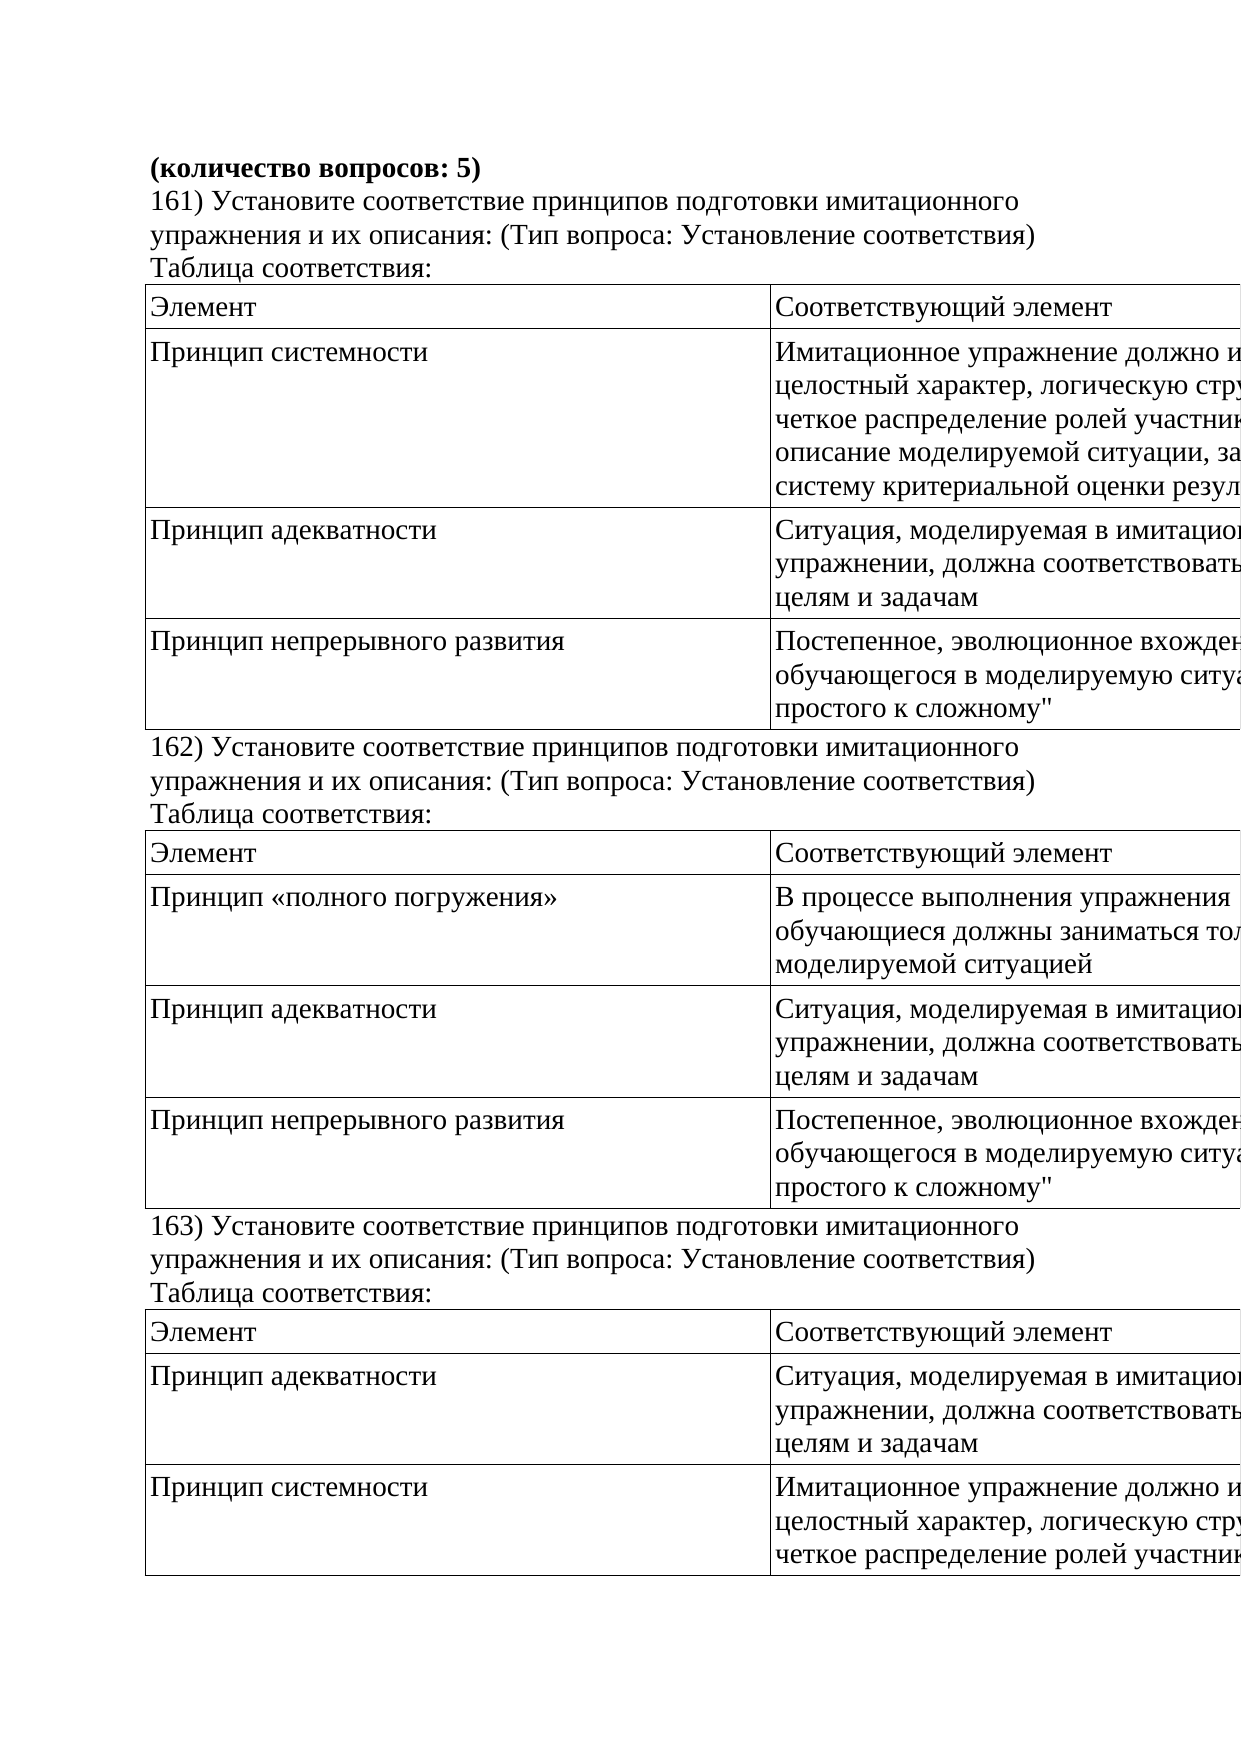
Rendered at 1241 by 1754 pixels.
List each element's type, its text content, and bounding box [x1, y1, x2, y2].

table_header Соответствующий элемент [771, 285, 1240, 328]
table_header Соответствующий элемент [771, 831, 1240, 874]
table_cell Постепенное, эволюционное вхождение обучающегося в моделируемую ситуацию - "от простого к сложному" [771, 619, 1240, 729]
table_cell Принцип непрерывного развития [146, 1098, 770, 1208]
table_cell В процессе выполнения упражнения обучающиеся должны заниматься только моделируемой ситуацией [771, 875, 1240, 985]
table_cell Ситуация, моделируемая в имитационном упражнении, должна соответствовать учебным целям и задачам [771, 508, 1240, 618]
text Таблица соответствия: [150, 796, 1090, 830]
table_cell Принцип системности [146, 1465, 770, 1575]
text 162) Установите соответствие принципов подготовки имитационного упражнения и их описания: (Тип вопроса: Установление соответствия) [150, 730, 1090, 796]
text Таблица соответствия: [150, 1275, 1090, 1309]
table_cell Ситуация, моделируемая в имитационном упражнении, должна соответствовать учебным целям и задачам [771, 1354, 1240, 1464]
table_cell Принцип непрерывного развития [146, 619, 770, 729]
table_header Элемент [146, 831, 770, 874]
text Таблица соответствия: [150, 251, 1090, 284]
text 163) Установите соответствие принципов подготовки имитационного упражнения и их описания: (Тип вопроса: Установление соответствия) [150, 1209, 1090, 1275]
table_cell Принцип «полного погружения» [146, 875, 770, 985]
table_cell Принцип адекватности [146, 1354, 770, 1464]
table_cell Принцип адекватности [146, 508, 770, 618]
table_header Соответствующий элемент [771, 1310, 1240, 1353]
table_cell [771, 1465, 1240, 1575]
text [150, 150, 1090, 183]
table_cell Постепенное, эволюционное вхождение обучающегося в моделируемую ситуацию - "от простого к сложному" [771, 1098, 1240, 1208]
table_cell Принцип адекватности [146, 986, 770, 1097]
table_cell Принцип системности [146, 329, 770, 507]
table_header Элемент [146, 285, 770, 328]
text 161) Установите соответствие принципов подготовки имитационного упражнения и их описания: (Тип вопроса: Установление соответствия) [150, 183, 1090, 251]
table_cell Ситуация, моделируемая в имитационном упражнении, должна соответствовать учебным целям и задачам [771, 986, 1240, 1097]
table_header Элемент [146, 1310, 770, 1353]
